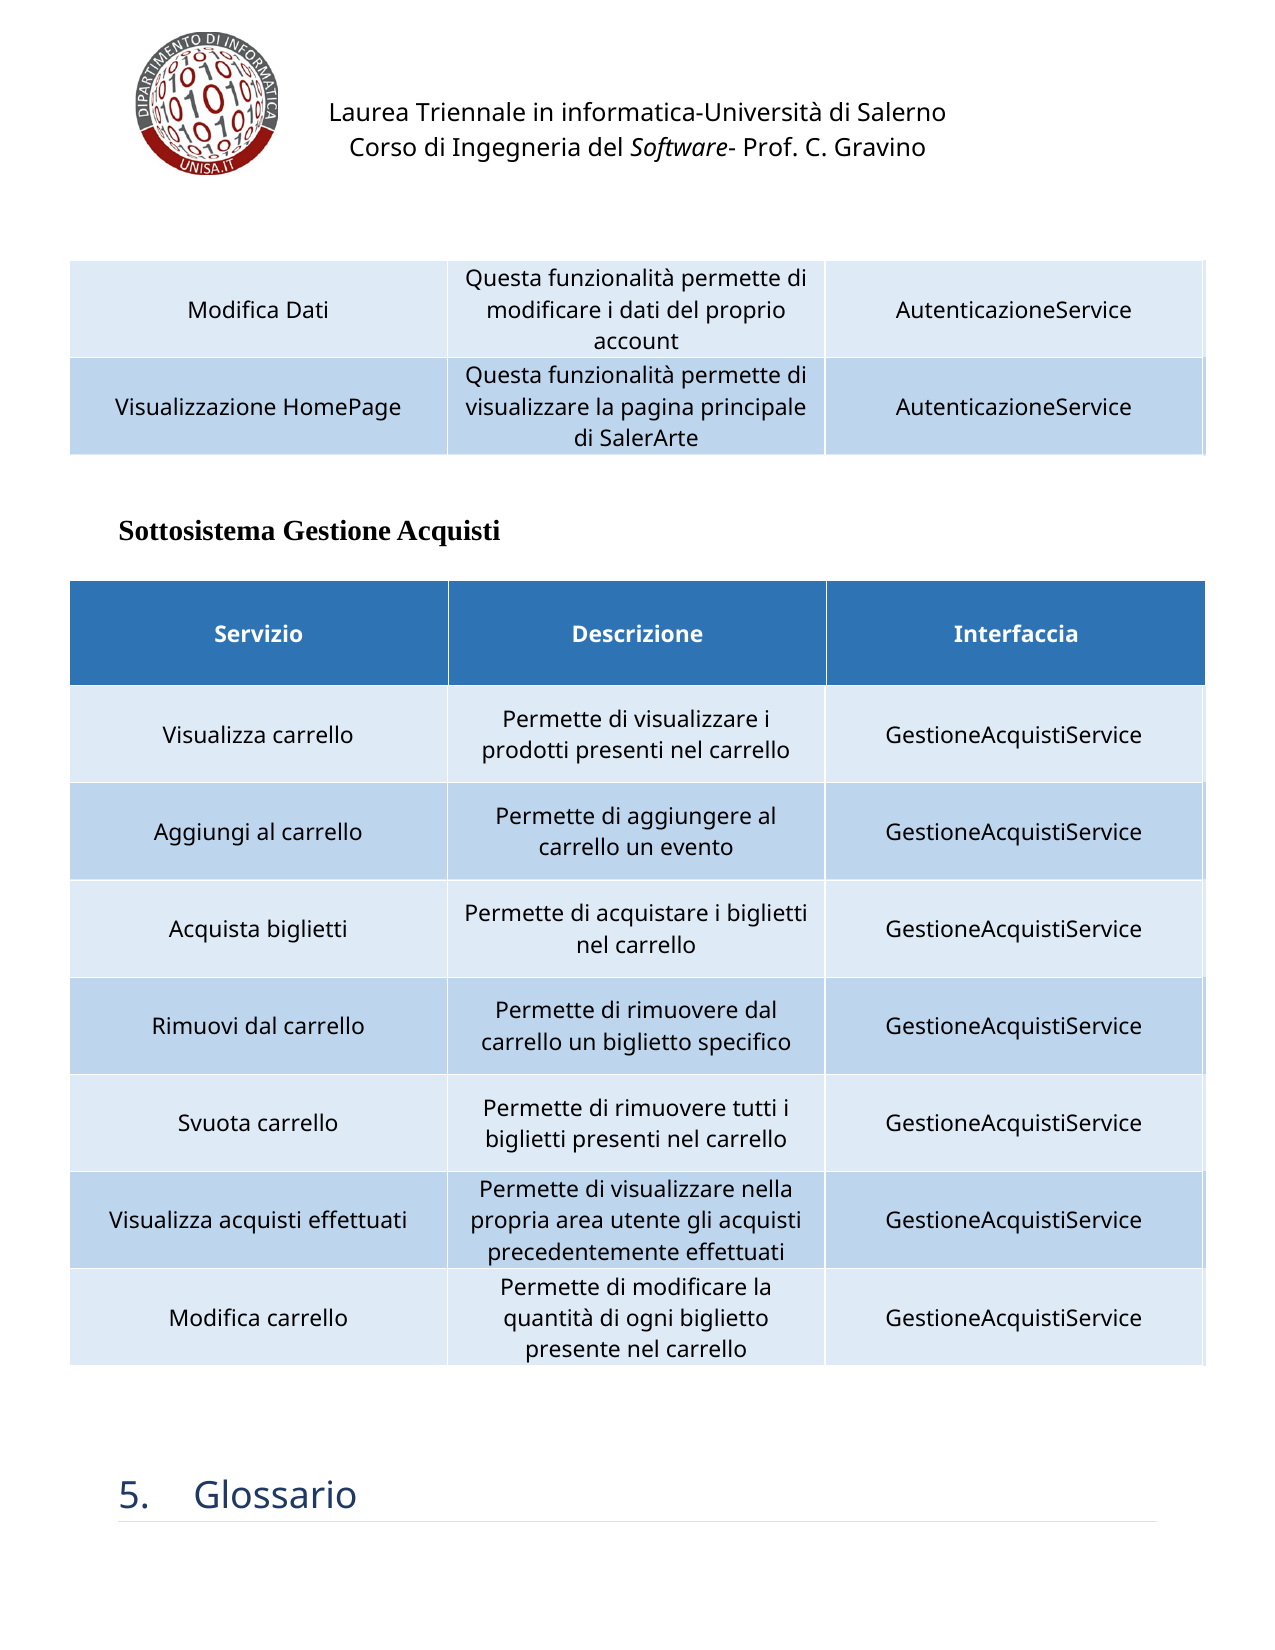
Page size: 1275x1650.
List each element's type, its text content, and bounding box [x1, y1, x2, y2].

table_cell Visualizza carrello [70, 686, 447, 782]
table_cell Rimuovi dal carrello [70, 978, 447, 1074]
table_cell Aggiungi al carrello [70, 783, 447, 879]
table_cell Permette di visualizzare nella propria area utente gli acquisti precedentemente effettuati [448, 1172, 824, 1268]
table_cell Acquista biglietti [70, 881, 447, 977]
table_cell Svuota carrello [70, 1075, 447, 1171]
table_cell GestioneAcquistiService [826, 881, 1202, 977]
table_cell GestioneAcquistiService [826, 1075, 1202, 1171]
table_cell Visualizza acquisti effettuati [70, 1172, 447, 1268]
table_cell Questa funzionalità permette di modificare i dati del proprio account [448, 261, 824, 357]
table_cell Visualizzazione HomePage [70, 358, 447, 454]
table_header Interfaccia [827, 581, 1205, 685]
table_cell Permette di aggiungere al carrello un evento [448, 783, 824, 879]
table_cell GestioneAcquistiService [826, 978, 1202, 1074]
table_header Servizio [70, 581, 448, 685]
table_cell Permette di rimuovere tutti i biglietti presenti nel carrello [448, 1075, 824, 1171]
table_cell AutenticazioneService [826, 358, 1202, 454]
text Sottosistema Gestione Acquisti [118, 513, 1157, 547]
picture [135, 32, 278, 175]
table_cell Modifica Dati [70, 261, 447, 357]
table_header Descrizione [449, 581, 826, 685]
table_cell GestioneAcquistiService [826, 1172, 1202, 1268]
table_cell Permette di modificare la quantità di ogni biglietto presente nel carrello [448, 1269, 824, 1365]
table_cell GestioneAcquistiService [826, 686, 1202, 782]
table_cell AutenticazioneService [826, 261, 1202, 357]
table_cell GestioneAcquistiService [826, 1269, 1202, 1365]
table_cell GestioneAcquistiService [826, 783, 1202, 879]
table_cell Permette di visualizzare i prodotti presenti nel carrello [448, 686, 824, 782]
table_cell Permette di acquistare i biglietti nel carrello [448, 881, 824, 977]
table_cell Questa funzionalità permette di visualizzare la pagina principale di SalerArte [448, 358, 824, 454]
table_cell Permette di rimuovere dal carrello un biglietto specifico [448, 978, 824, 1074]
table_cell Modifica carrello [70, 1269, 447, 1365]
list Glossario [118, 1468, 1157, 1521]
